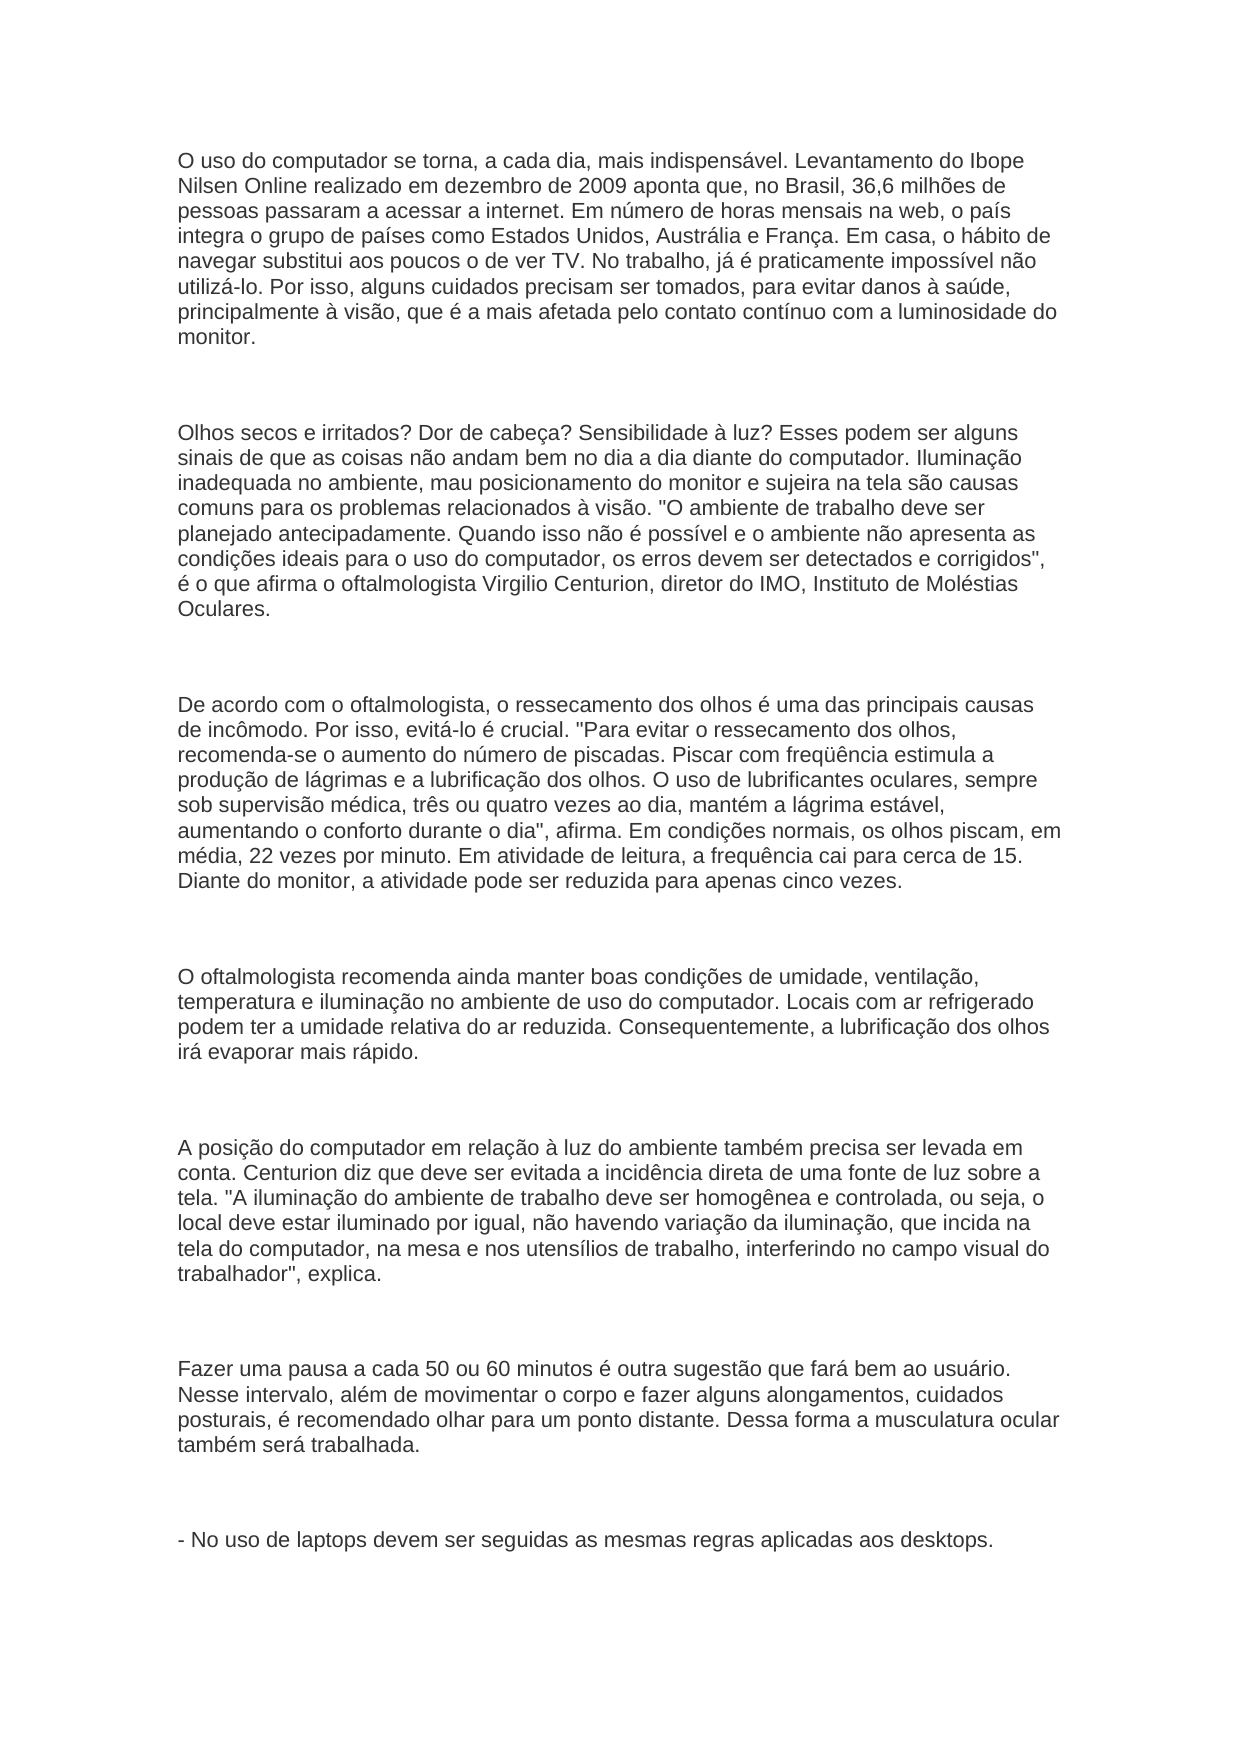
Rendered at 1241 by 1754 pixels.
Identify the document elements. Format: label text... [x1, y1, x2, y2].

text De acordo com o oftalmologista, o ressecamento dos olhos é uma das principais causas de incômodo. Por isso, evitá-lo é crucial. "Para evitar o ressecamento dos olhos, recomenda-se o aumento do número de piscadas. Piscar com freqüência estimula a produção de lágrimas e a lubrificação dos olhos. O uso de lubrificantes oculares, sempre sob supervisão médica, três ou quatro vezes ao dia, mantém a lágrima estável, aumentando o conforto durante o dia", afirma. Em condições normais, os olhos piscam, em média, 22 vezes por minuto. Em atividade de leitura, a frequência cai para cerca de 15. Diante do monitor, a atividade pode ser reduzida para apenas cinco vezes. [177, 692, 1063, 893]
text O oftalmologista recomenda ainda manter boas condições de umidade, ventilação, temperatura e iluminação no ambiente de uso do computador. Locais com ar refrigerado podem ter a umidade relativa do ar reduzida. Consequentemente, a lubrificação dos olhos irá evaporar mais rápido. [177, 963, 1063, 1064]
text Fazer uma pausa a cada 50 ou 60 minutos é outra sugestão que fará bem ao usuário. Nesse intervalo, além de movimentar o corpo e fazer alguns alongamentos, cuidados posturais, é recomendado olhar para um ponto distante. Dessa forma a musculatura ocular também será trabalhada. [420, 1356, 1063, 1457]
text A posição do computador em relação à luz do ambiente também precisa ser levada em conta. Centurion diz que deve ser evitada a incidência direta de uma fonte de luz sobre a tela. "A iluminação do ambiente de trabalho deve ser homogênea e controlada, ou seja, o local deve estar iluminado por igual, não havendo variação da iluminação, que incida na tela do computador, na mesa e nos utensílios de trabalho, interferindo no campo visual do trabalhador", explica. [382, 1135, 1063, 1286]
text O uso do computador se torna, a cada dia, mais indispensável. Levantamento do Ibope Nilsen Online realizado em dezembro de 2009 aponta que, no Brasil, 36,6 milhões de pessoas passaram a acessar a internet. Em número de horas mensais na web, o país integra o grupo de países como Estados Unidos, Austrália e França. Em casa, o hábito de navegar substitui aos poucos o de ver TV. No trabalho, já é praticamente impossível não utilizá-lo. Por isso, alguns cuidados precisam ser tomados, para evitar danos à saúde, principalmente à visão, que é a mais afetada pelo contato contínuo com a luminosidade do monitor. [177, 148, 1063, 349]
text - No uso de laptops devem ser seguidas as mesmas regras aplicadas aos desktops. [177, 1527, 1063, 1553]
text Olhos secos e irritados? Dor de cabeça? Sensibilidade à luz? Esses podem ser alguns sinais de que as coisas não andam bem no dia a dia diante do computador. Iluminação inadequada no ambiente, mau posicionamento do monitor e sujeira na tela são causas comuns para os problemas relacionados à visão. "O ambiente de trabalho deve ser planejado antecipadamente. Quando isso não é possível e o ambiente não apresenta as condições ideais para o uso do computador, os erros devem ser detectados e corrigidos", é o que afirma o oftalmologista Virgilio Centurion, diretor do IMO, Instituto de Moléstias Oculares. [177, 419, 1063, 621]
